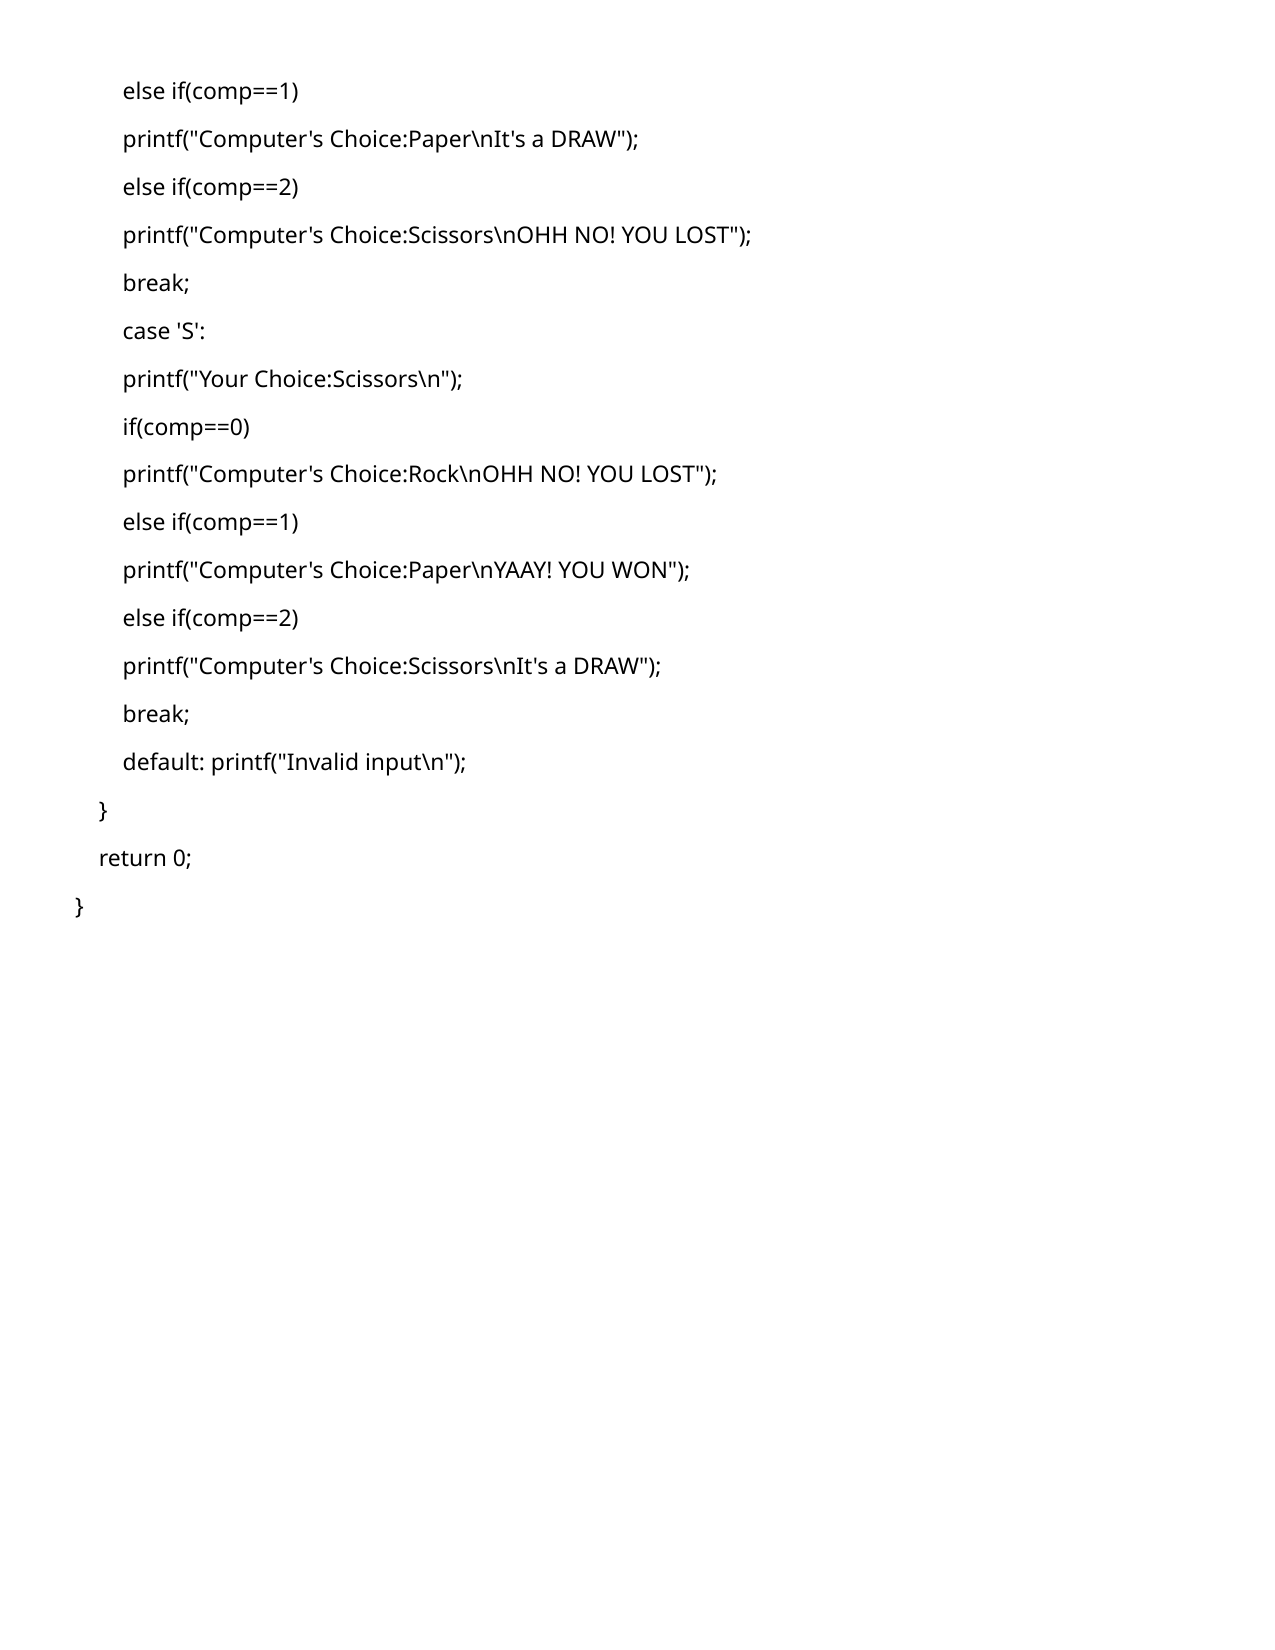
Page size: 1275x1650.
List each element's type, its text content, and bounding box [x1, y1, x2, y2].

text if(comp==0) [75, 410, 1200, 442]
text else if(comp==1) [75, 506, 1200, 537]
text printf("Computer's Choice:Rock\nOHH NO! YOU LOST"); [75, 458, 1200, 489]
text printf("Computer's Choice:Paper\nIt's a DRAW"); [75, 123, 1200, 154]
text else if(comp==1) [75, 75, 1200, 106]
text else if(comp==2) [75, 602, 1200, 633]
text printf("Your Choice:Scissors\n"); [75, 362, 1200, 394]
text return 0; [75, 842, 1200, 873]
text printf("Computer's Choice:Scissors\nIt's a DRAW"); [75, 650, 1200, 681]
text break; [75, 267, 1200, 298]
text break; [75, 698, 1200, 729]
text case 'S': [75, 314, 1200, 346]
text } [75, 794, 1200, 825]
text } [75, 889, 1200, 921]
text printf("Computer's Choice:Scissors\nOHH NO! YOU LOST"); [75, 219, 1200, 250]
text default: printf("Invalid input\n"); [75, 746, 1200, 777]
text printf("Computer's Choice:Paper\nYAAY! YOU WON"); [75, 554, 1200, 585]
text else if(comp==2) [75, 171, 1200, 202]
